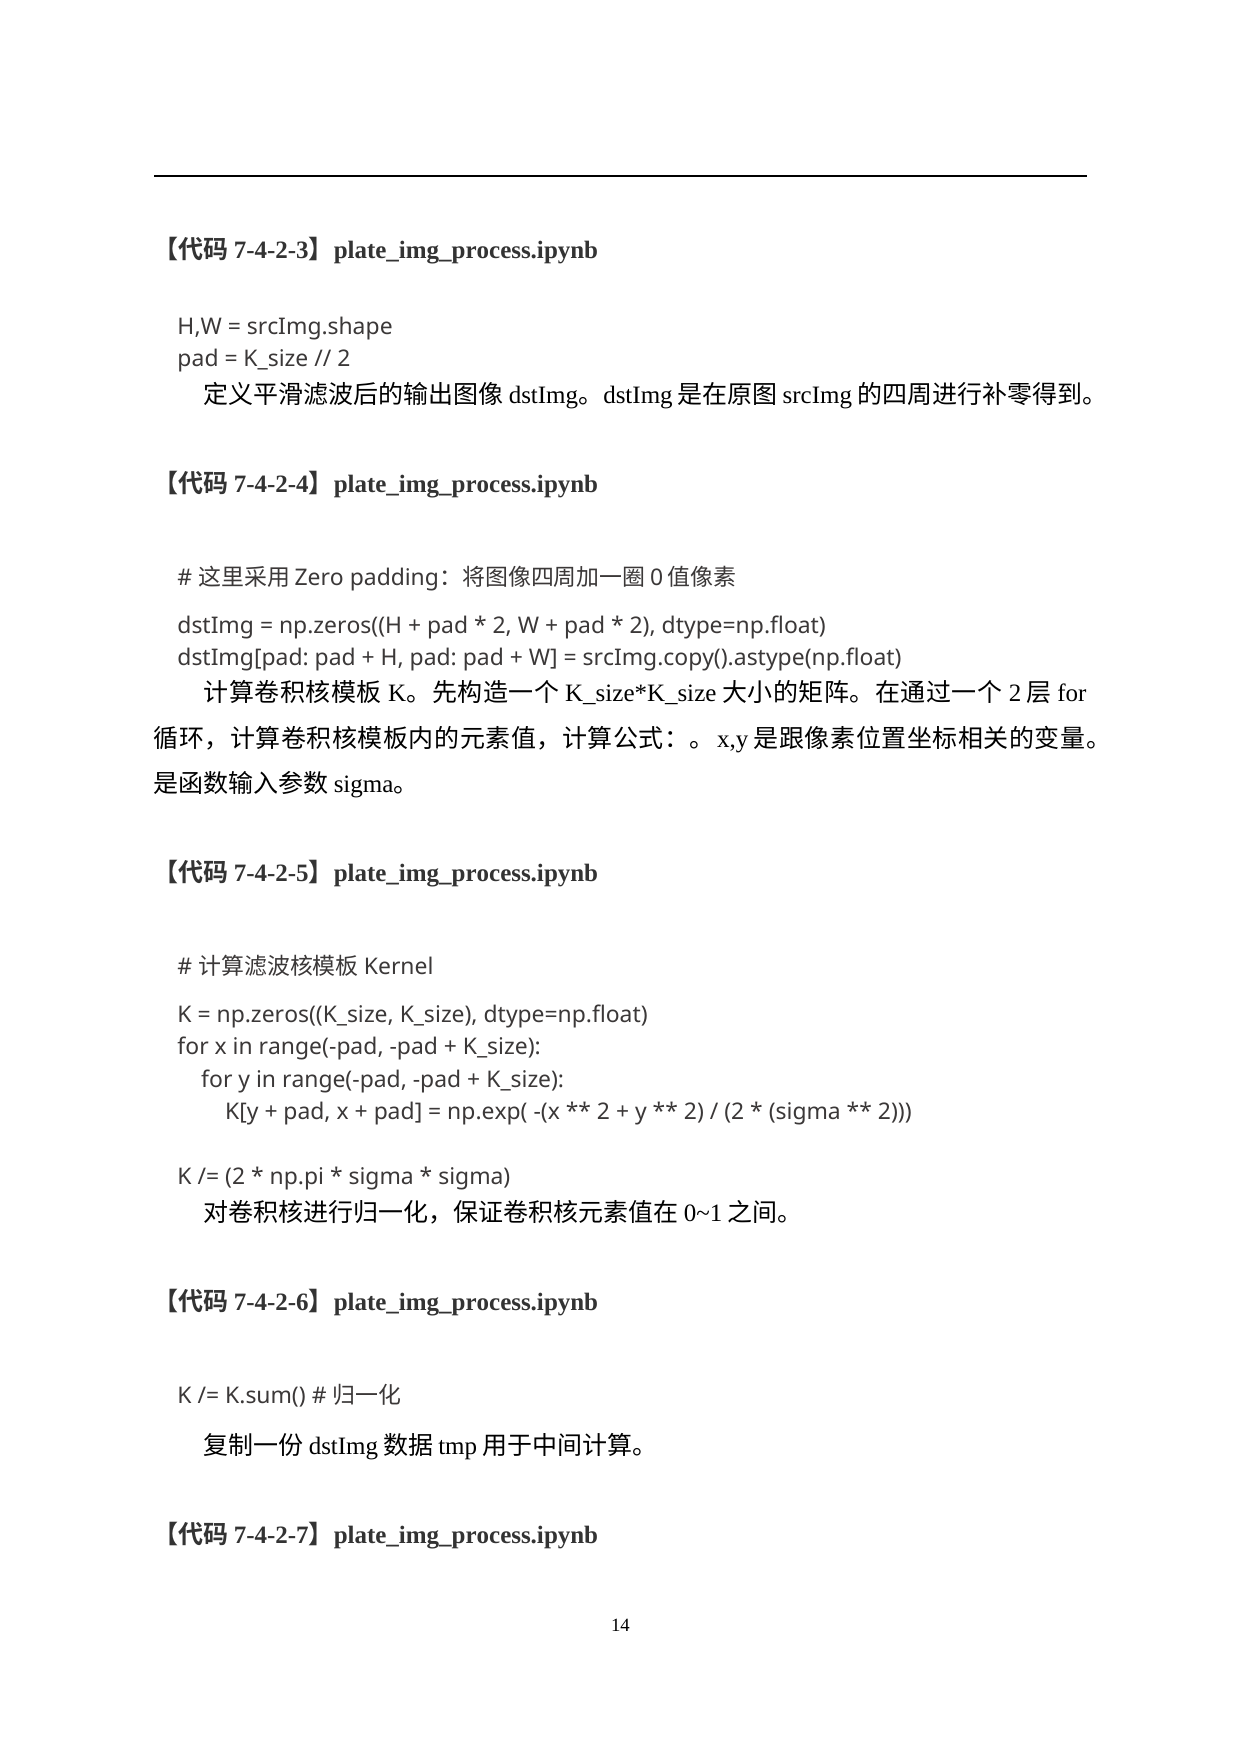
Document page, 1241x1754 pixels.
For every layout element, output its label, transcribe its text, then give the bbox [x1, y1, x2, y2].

text 【代码7-4-2-7】plate_img_process.ipynb [153, 1500, 1087, 1565]
text H,W = srcImg.shape [153, 309, 1087, 342]
text K /= (2 * np.pi * sigma * sigma) [153, 1160, 1087, 1192]
text # 这里采用Zero padding：将图像四周加一圈0值像素 [153, 543, 1087, 608]
text for y in range(-pad, -pad + K_size): [153, 1062, 1087, 1095]
text K = np.zeros((K_size, K_size), dtype=np.float) [153, 997, 1087, 1030]
text 【代码7-4-2-6】plate_img_process.ipynb [153, 1267, 1087, 1332]
text 对卷积核进行归一化，保证卷积核元素值在0~1之间。 [153, 1192, 1087, 1228]
text 【代码7-4-2-5】plate_img_process.ipynb [153, 838, 1087, 903]
text 计算卷积核模板K。先构造一个K_size*K_size大小的矩阵。在通过一个2层for循环，计算卷积核模板内的元素值，计算公式：。x,y是跟像素位置坐标相关的变量。是函数输入参数sigma。 [153, 673, 1087, 800]
text 定义平滑滤波后的输出图像dstImg。dstImg是在原图srcImg的四周进行补零得到。 [153, 374, 1087, 411]
text K[y + pad, x + pad] = np.exp( -(x ** 2 + y ** 2) / (2 * (sigma ** 2))) [153, 1095, 1087, 1127]
text dstImg[pad: pad + H, pad: pad + W] = srcImg.copy().astype(np.float) [153, 640, 1087, 673]
text # 计算滤波核模板 Kernel [153, 932, 1087, 997]
text K /= K.sum() # 归一化 [153, 1361, 1087, 1426]
text dstImg = np.zeros((H + pad * 2, W + pad * 2), dtype=np.float) [153, 608, 1087, 640]
text 【代码7-4-2-4】plate_img_process.ipynb [153, 449, 1087, 514]
text 【代码7-4-2-3】plate_img_process.ipynb [153, 215, 1087, 280]
text 复制一份dstImg数据tmp用于中间计算。 [153, 1426, 1087, 1462]
text for x in range(-pad, -pad + K_size): [153, 1030, 1087, 1062]
text pad = K_size // 2 [153, 342, 1087, 374]
